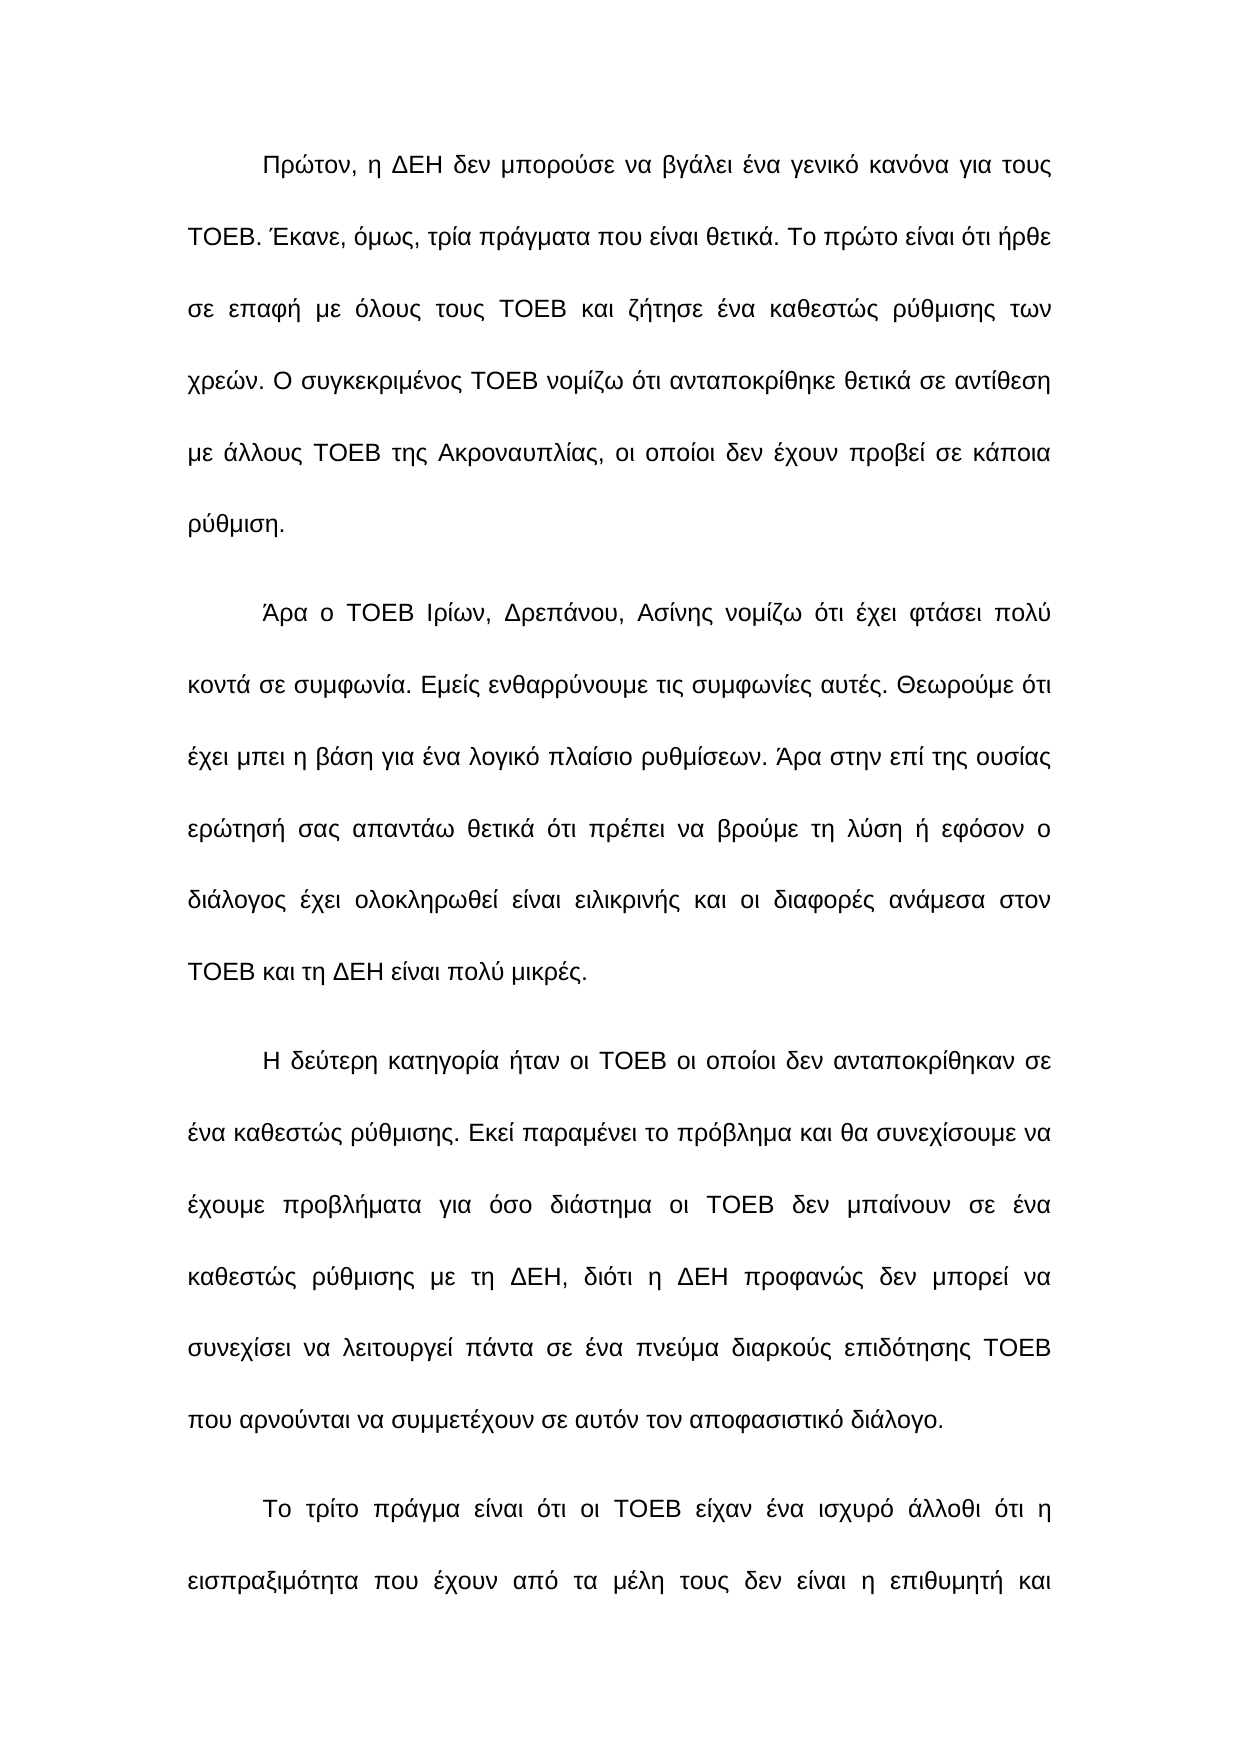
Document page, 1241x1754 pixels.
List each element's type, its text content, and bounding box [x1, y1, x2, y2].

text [187, 1494, 1053, 1594]
text Άρα ο ΤΟΕΒ Ιρίων, Δρεπάνου, Ασίνης νομίζω ότι έχει φτάσει πολύ κοντά σε συμφωνία. Εμείς ενθαρρύνουμε τις συμφωνίες αυτές. Θεωρούμε ότι έχει μπει η βάση για ένα λογικό πλαίσιο ρυθμίσεων. Άρα στην επί της ουσίας ερώτησή σας απαντάω θετικά ότι πρέπει να βρούμε τη λύση ή εφόσον ο διάλογος έχει ολοκληρωθεί είναι ειλικρινής και οι διαφορές ανάμεσα στον ΤΟΕΒ και τη ΔΕΗ είναι πολύ μικρές. [187, 598, 1053, 986]
text Πρώτον, η ΔΕΗ δεν μπορούσε να βγάλει ένα γενικό κανόνα για τους ΤΟΕΒ. Έκανε, όμως, τρία πράγματα που είναι θετικά. Το πρώτο είναι ότι ήρθε σε επαφή με όλους τους ΤΟΕΒ και ζήτησε ένα καθεστώς ρύθμισης των χρεών. Ο συγκεκριμένος ΤΟΕΒ νομίζω ότι ανταποκρίθηκε θετικά σε αντίθεση με άλλους ΤΟΕΒ της Ακροναυπλίας, οι οποίοι δεν έχουν προβεί σε κάποια ρύθμιση. [187, 150, 1053, 538]
text Η δεύτερη κατηγορία ήταν οι ΤΟΕΒ οι οποίοι δεν ανταποκρίθηκαν σε ένα καθεστώς ρύθμισης. Εκεί παραμένει το πρόβλημα και θα συνεχίσουμε να έχουμε προβλήματα για όσο διάστημα οι ΤΟΕΒ δεν μπαίνουν σε ένα καθεστώς ρύθμισης με τη ΔΕΗ, διότι η ΔΕΗ προφανώς δεν μπορεί να συνεχίσει να λειτουργεί πάντα σε ένα πνεύμα διαρκούς επιδότησης ΤΟΕΒ που αρνούνται να συμμετέχουν σε αυτόν τον αποφασιστικό διάλογο. [187, 1046, 1053, 1434]
